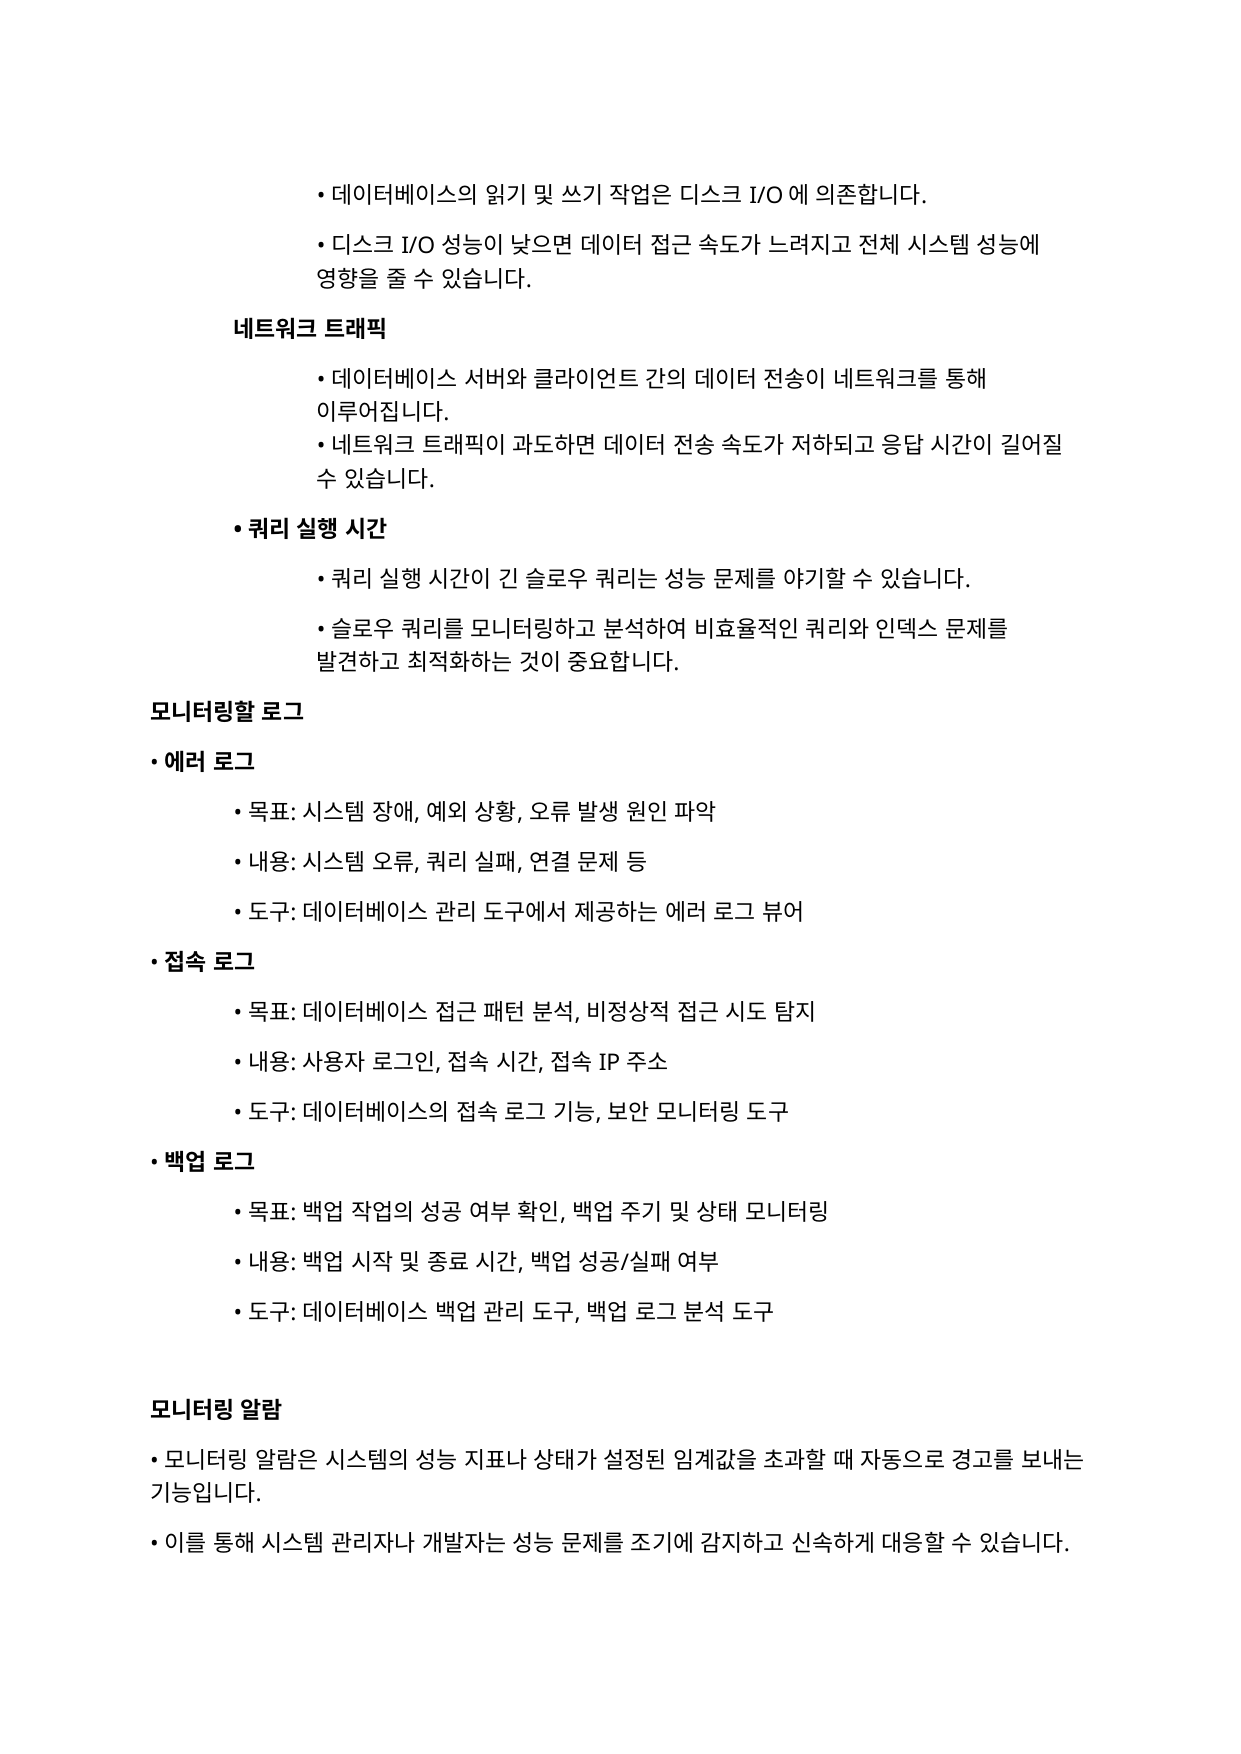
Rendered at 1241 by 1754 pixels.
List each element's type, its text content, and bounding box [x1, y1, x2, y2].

text • 데이터베이스의 읽기 및 쓰기 작업은 디스크 I/O에 의존합니다. [233, 177, 1090, 211]
text • 쿼리 실행 시간이 긴 슬로우 쿼리는 성능 문제를 야기할 수 있습니다. [233, 560, 1090, 594]
text • 접속 로그 [150, 944, 1090, 977]
text 모니터링할 로그 [150, 694, 1090, 727]
text • 내용: 백업 시작 및 종료 시간, 백업 성공/실패 여부 [150, 1244, 1090, 1277]
text • 목표: 시스템 장애, 예외 상황, 오류 발생 원인 파악 [150, 794, 1090, 827]
text • 슬로우 쿼리를 모니터링하고 분석하여 비효율적인 쿼리와 인덱스 문제를 발견하고 최적화하는 것이 중요합니다. [317, 610, 1090, 677]
text • 이를 통해 시스템 관리자나 개발자는 성능 문제를 조기에 감지하고 신속하게 대응할 수 있습니다. [150, 1525, 1090, 1558]
text • 도구: 데이터베이스의 접속 로그 기능, 보안 모니터링 도구 [150, 1094, 1090, 1127]
text • 내용: 시스템 오류, 쿼리 실패, 연결 문제 등 [150, 844, 1090, 877]
text • 목표: 데이터베이스 접근 패턴 분석, 비정상적 접근 시도 탐지 [150, 994, 1090, 1027]
text • 내용: 사용자 로그인, 접속 시간, 접속 IP 주소 [150, 1044, 1090, 1077]
text • 도구: 데이터베이스 백업 관리 도구, 백업 로그 분석 도구 [150, 1294, 1090, 1327]
text 모니터링 알람 [150, 1392, 1090, 1425]
text • 도구: 데이터베이스 관리 도구에서 제공하는 에러 로그 뷰어 [150, 894, 1090, 927]
text • 목표: 백업 작업의 성공 여부 확인, 백업 주기 및 상태 모니터링 [150, 1194, 1090, 1227]
text 네트워크 트래픽 [150, 311, 1090, 344]
text • 디스크 I/O 성능이 낮으면 데이터 접근 속도가 느려지고 전체 시스템 성능에 영향을 줄 수 있습니다. [317, 227, 1090, 294]
text • 백업 로그 [150, 1144, 1090, 1177]
text • 데이터베이스 서버와 클라이언트 간의 데이터 전송이 네트워크를 통해 이루어집니다. • 네트워크 트래픽이 과도하면 데이터 전송 속도가 저하되고 응답 시간이 길어질 수 있습니다. [317, 360, 1090, 494]
text • 모니터링 알람은 시스템의 성능 지표나 상태가 설정된 임계값을 초과할 때 자동으로 경고를 보내는 기능입니다. [150, 1441, 1090, 1508]
text • 쿼리 실행 시간 [150, 510, 1090, 544]
text • 에러 로그 [150, 744, 1090, 777]
